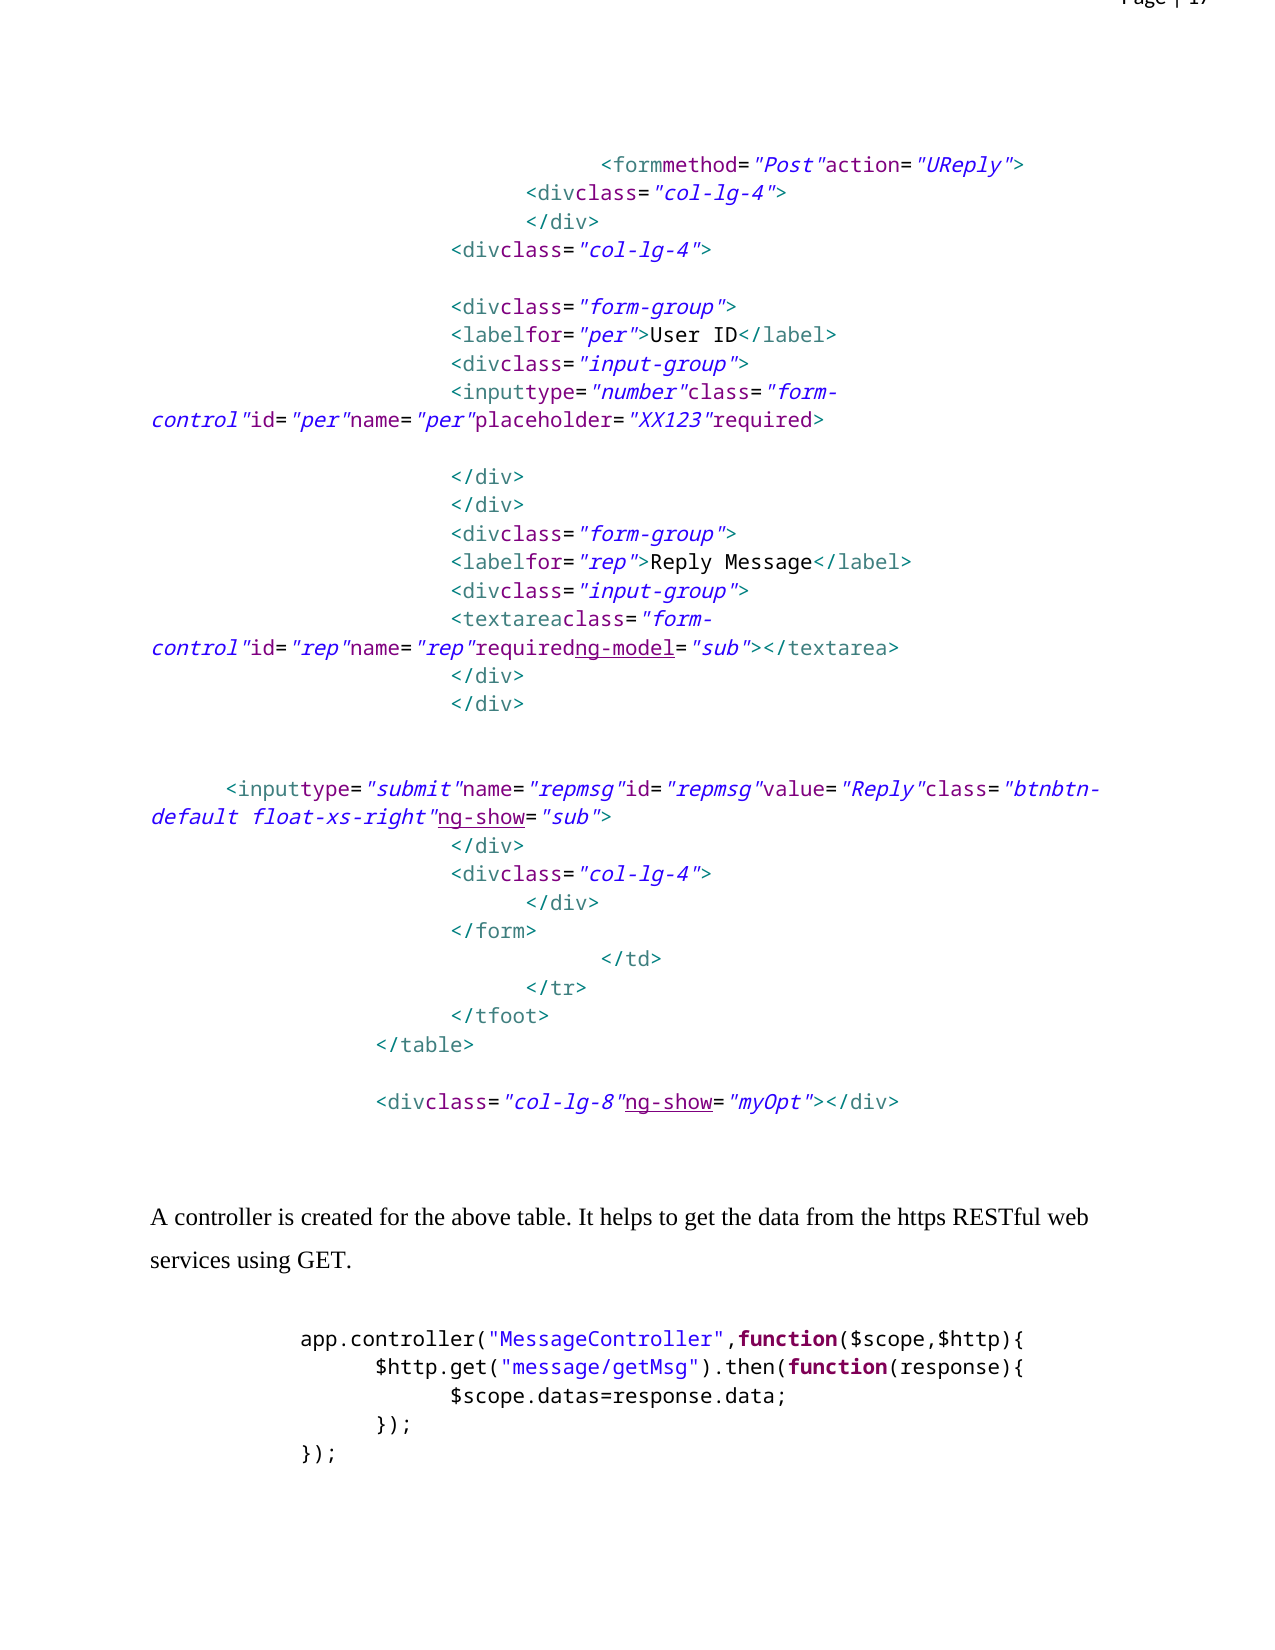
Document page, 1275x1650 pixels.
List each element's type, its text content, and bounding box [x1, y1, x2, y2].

text $http.get("message/getMsg").then(function(response){ [300, 1352, 1125, 1381]
text </div> [150, 661, 1125, 689]
text <divclass="col-lg-4"> [150, 235, 1125, 264]
text </form> [150, 916, 1125, 944]
text A controller is created for the above table. It helps to get the data from the https RESTful web services using GET. [150, 1202, 1125, 1274]
text <labelfor="rep">Reply Message</label> [150, 547, 1125, 576]
text <labelfor="per">User ID</label> [150, 320, 1125, 349]
text </tfoot> [150, 1001, 1125, 1030]
text <divclass="col-lg-4"> [150, 178, 1125, 207]
text <divclass="input-group"> [150, 349, 1125, 377]
text </div> [150, 207, 1125, 235]
text $scope.datas=response.data; [300, 1381, 1125, 1409]
text <formmethod="Post"action="UReply"> [150, 150, 1125, 178]
text }); [300, 1409, 1125, 1438]
text <inputtype="number"class="form-control"id="per"name="per"placeholder="XX123"required> [150, 377, 1125, 434]
text <inputtype="submit"name="repmsg"id="repmsg"value="Reply"class="btnbtn-default float-xs-right"ng-show="sub"> [150, 746, 1125, 831]
text <divclass="form-group"> [150, 292, 1125, 320]
text </div> [150, 490, 1125, 519]
text <textareaclass="form-control"id="rep"name="rep"requiredng-model="sub"></textarea> [150, 604, 1125, 661]
text </td> [150, 944, 1125, 973]
text </div> [150, 462, 1125, 490]
text </div> [150, 689, 1125, 718]
text </tr> [150, 973, 1125, 1001]
text </div> [150, 831, 1125, 859]
text </table> [150, 1030, 1125, 1058]
text <divclass="col-lg-8"ng-show="myOpt"></div> [150, 1087, 1125, 1115]
text }); [300, 1438, 1125, 1466]
text <divclass="col-lg-4"> [150, 859, 1125, 888]
text app.controller("MessageController",function($scope,$http){ [300, 1324, 1125, 1352]
text <divclass="form-group"> [150, 519, 1125, 547]
text </div> [150, 888, 1125, 916]
text <divclass="input-group"> [150, 576, 1125, 604]
